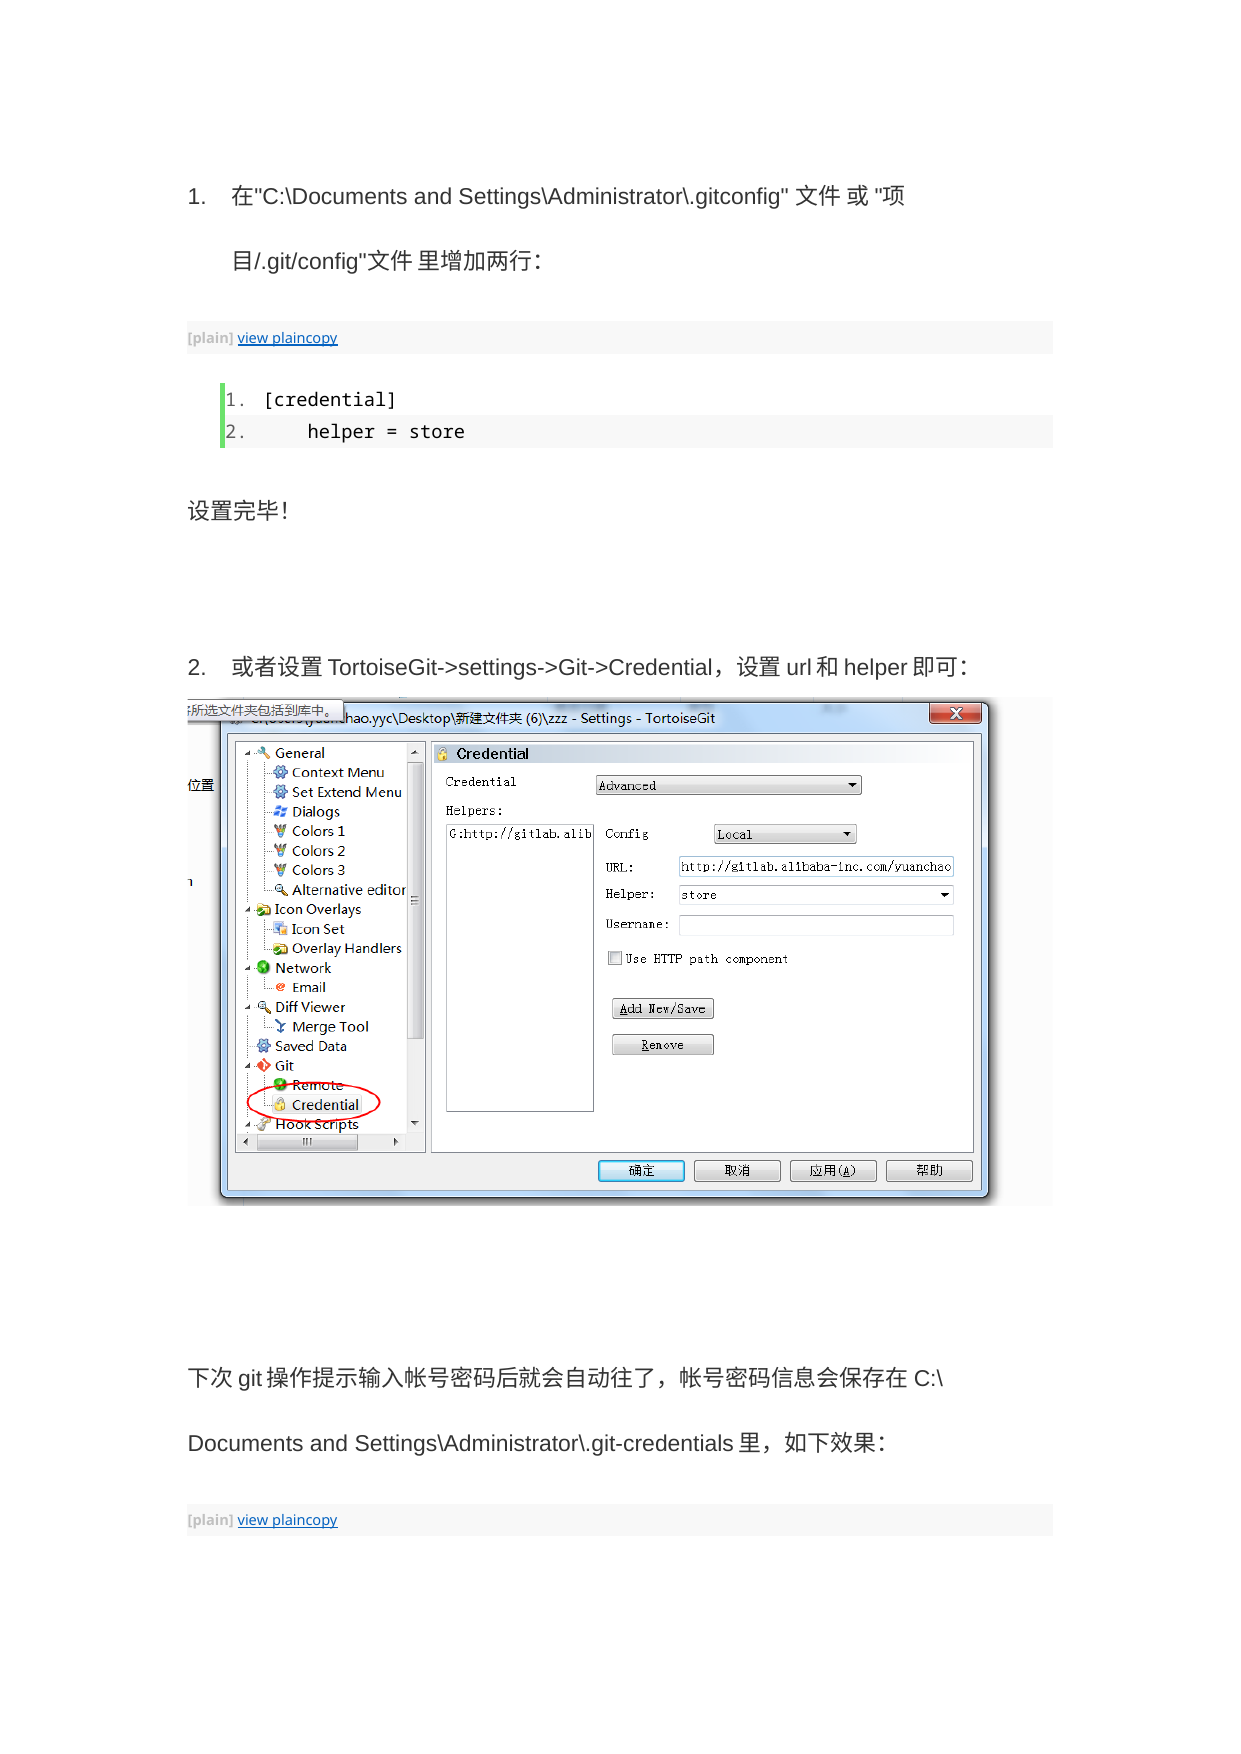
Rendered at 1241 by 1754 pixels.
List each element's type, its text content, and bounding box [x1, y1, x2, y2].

text 设置完毕！ [187, 477, 1053, 542]
picture [187, 697, 1053, 1206]
list 在"C:\Documents and Settings\Administrator\.gitconfig" 文件 或 "项目/.git/config"文件 里增加两行： [187, 162, 1053, 292]
text 下次git操作提示输入帐号密码后就会自动往了，帐号密码信息会保存在 C:\Documents and Settings\Administrator\.git-credentials里，如下效果： [187, 1344, 1053, 1474]
text [plain] view plaincopy [187, 321, 1053, 354]
text [plain] view plaincopy [187, 1504, 1053, 1536]
list 或者设置TortoiseGit->settings->Git->Credential，设置url和helper即可： [187, 633, 1053, 697]
list [credential] [225, 383, 1053, 415]
list helper = store [225, 415, 1053, 448]
